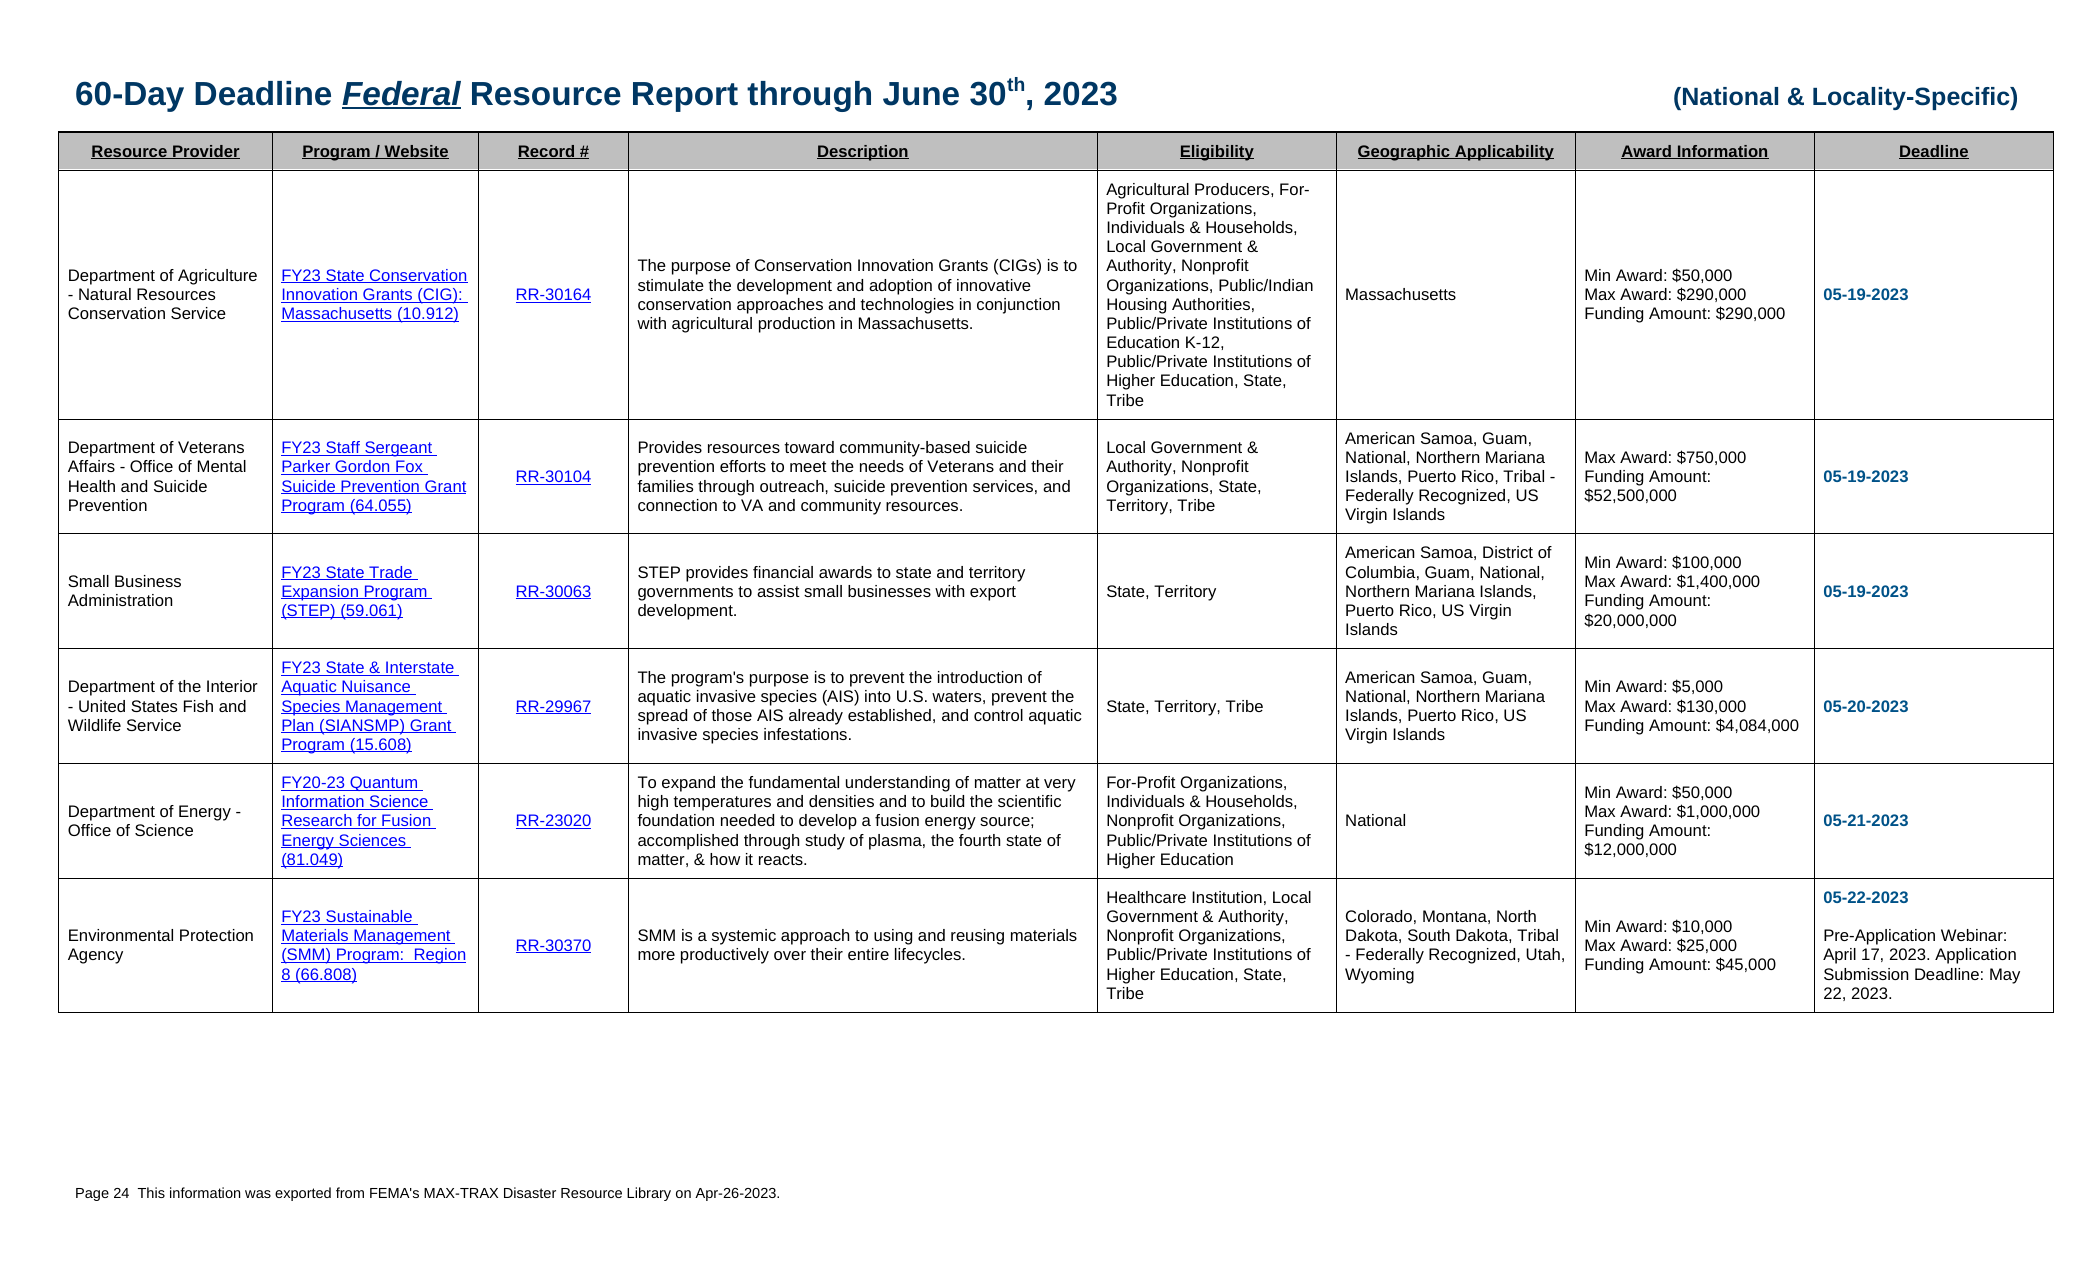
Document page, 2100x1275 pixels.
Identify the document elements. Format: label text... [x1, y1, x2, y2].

table_cell RR-30164 [479, 171, 628, 418]
table_cell Environmental Protection Agency [59, 879, 272, 1012]
table_cell Provides resources toward community-based suicide prevention efforts to meet the needs of Veterans and their families through outreach, suicide prevention services, and connection to VA and community resources. [629, 420, 1097, 533]
table_cell State, Territory, Tribe [1098, 649, 1336, 763]
table_cell Department of Agriculture - Natural Resources Conservation Service [59, 171, 272, 418]
table_cell Colorado, Montana, North Dakota, South Dakota, Tribal - Federally Recognized, Utah, Wyoming [1337, 879, 1575, 1012]
table_cell FY23 Staff Sergeant Parker Gordon Fox Suicide Prevention Grant Program (64.055) [273, 420, 478, 533]
table_header Eligibility [1098, 133, 1336, 169]
table_cell 05-22-2023 Pre-Application Webinar: April 17, 2023. Application Submission Deadline: May 22, 2023. [1815, 879, 2053, 1012]
table_cell Local Government & Authority, Nonprofit Organizations, State, Territory, Tribe [1098, 420, 1336, 533]
table_cell State, Territory [1098, 534, 1336, 648]
table_cell STEP provides financial awards to state and territory governments to assist small businesses with export development. [629, 534, 1097, 648]
table_cell 05-21-2023 [1815, 764, 2053, 878]
table_cell American Samoa, Guam, National, Northern Mariana Islands, Puerto Rico, Tribal - Federally Recognized, US Virgin Islands [1337, 420, 1575, 533]
table_cell For-Profit Organizations, Individuals & Households, Nonprofit Organizations, Public/Private Institutions of Higher Education [1098, 764, 1336, 878]
table_cell The program's purpose is to prevent the introduction of aquatic invasive species (AIS) into U.S. waters, prevent the spread of those AIS already established, and control aquatic invasive species infestations. [629, 649, 1097, 763]
table_cell RR-30063 [479, 534, 628, 648]
table_cell RR-30370 [479, 879, 628, 1012]
table_cell American Samoa, Guam, National, Northern Mariana Islands, Puerto Rico, US Virgin Islands [1337, 649, 1575, 763]
table_cell Department of the Interior - United States Fish and Wildlife Service [59, 649, 272, 763]
table_cell RR-30104 [479, 420, 628, 533]
table_cell Min Award: $10,000 Max Award: $25,000 Funding Amount: $45,000 [1576, 879, 1814, 1012]
table_cell Massachusetts [1337, 171, 1575, 418]
table_header Resource Provider [59, 133, 272, 169]
table_cell Agricultural Producers, For-Profit Organizations, Individuals & Households, Local Government & Authority, Nonprofit Organizations, Public/Indian Housing Authorities, Public/Private Institutions of Education K-12, Public/Private Institutions of Higher Education, State, Tribe [1098, 171, 1336, 418]
table_cell Max Award: $750,000 Funding Amount: $52,500,000 [1576, 420, 1814, 533]
table_cell The purpose of Conservation Innovation Grants (CIGs) is to stimulate the development and adoption of innovative conservation approaches and technologies in conjunction with agricultural production in Massachusetts. [629, 171, 1097, 418]
table_header Program / Website [273, 133, 478, 169]
table_cell SMM is a systemic approach to using and reusing materials more productively over their entire lifecycles. [629, 879, 1097, 1012]
table_cell FY20-23 Quantum Information Science Research for Fusion Energy Sciences (81.049) [273, 764, 478, 878]
table_cell 05-19-2023 [1815, 420, 2053, 533]
table_cell Department of Veterans Affairs - Office of Mental Health and Suicide Prevention [59, 420, 272, 533]
table_cell 05-19-2023 [1815, 171, 2053, 418]
table_header Geographic Applicability [1337, 133, 1575, 169]
table_cell FY23 Sustainable Materials Management (SMM) Program: Region 8 (66.808) [273, 879, 478, 1012]
table_cell Min Award: $50,000 Max Award: $290,000 Funding Amount: $290,000 [1576, 171, 1814, 418]
table_header Description [629, 133, 1097, 169]
table_cell FY23 State Trade Expansion Program (STEP) (59.061) [273, 534, 478, 648]
table_cell American Samoa, District of Columbia, Guam, National, Northern Mariana Islands, Puerto Rico, US Virgin Islands [1337, 534, 1575, 648]
table_cell Department of Energy - Office of Science [59, 764, 272, 878]
table_header Record # [479, 133, 628, 169]
table_cell To expand the fundamental understanding of matter at very high temperatures and densities and to build the scientific foundation needed to develop a fusion energy source; accomplished through study of plasma, the fourth state of matter, & how it reacts. [629, 764, 1097, 878]
table_cell FY23 State Conservation Innovation Grants (CIG): Massachusetts (10.912) [273, 171, 478, 418]
table_cell FY23 State & Interstate Aquatic Nuisance Species Management Plan (SIANSMP) Grant Program (15.608) [273, 649, 478, 763]
table_cell RR-23020 [479, 764, 628, 878]
table_cell RR-29967 [479, 649, 628, 763]
table_cell Healthcare Institution, Local Government & Authority, Nonprofit Organizations, Public/Private Institutions of Higher Education, State, Tribe [1098, 879, 1336, 1012]
table_cell Min Award: $50,000 Max Award: $1,000,000 Funding Amount: $12,000,000 [1576, 764, 1814, 878]
table_header Deadline [1815, 133, 2053, 169]
table_cell Min Award: $100,000 Max Award: $1,400,000 Funding Amount: $20,000,000 [1576, 534, 1814, 648]
table_cell 05-20-2023 [1815, 649, 2053, 763]
table_cell Small Business Administration [59, 534, 272, 648]
table_cell 05-19-2023 [1815, 534, 2053, 648]
table_cell National [1337, 764, 1575, 878]
table_cell Min Award: $5,000 Max Award: $130,000 Funding Amount: $4,084,000 [1576, 649, 1814, 763]
table_header Award Information [1576, 133, 1814, 169]
